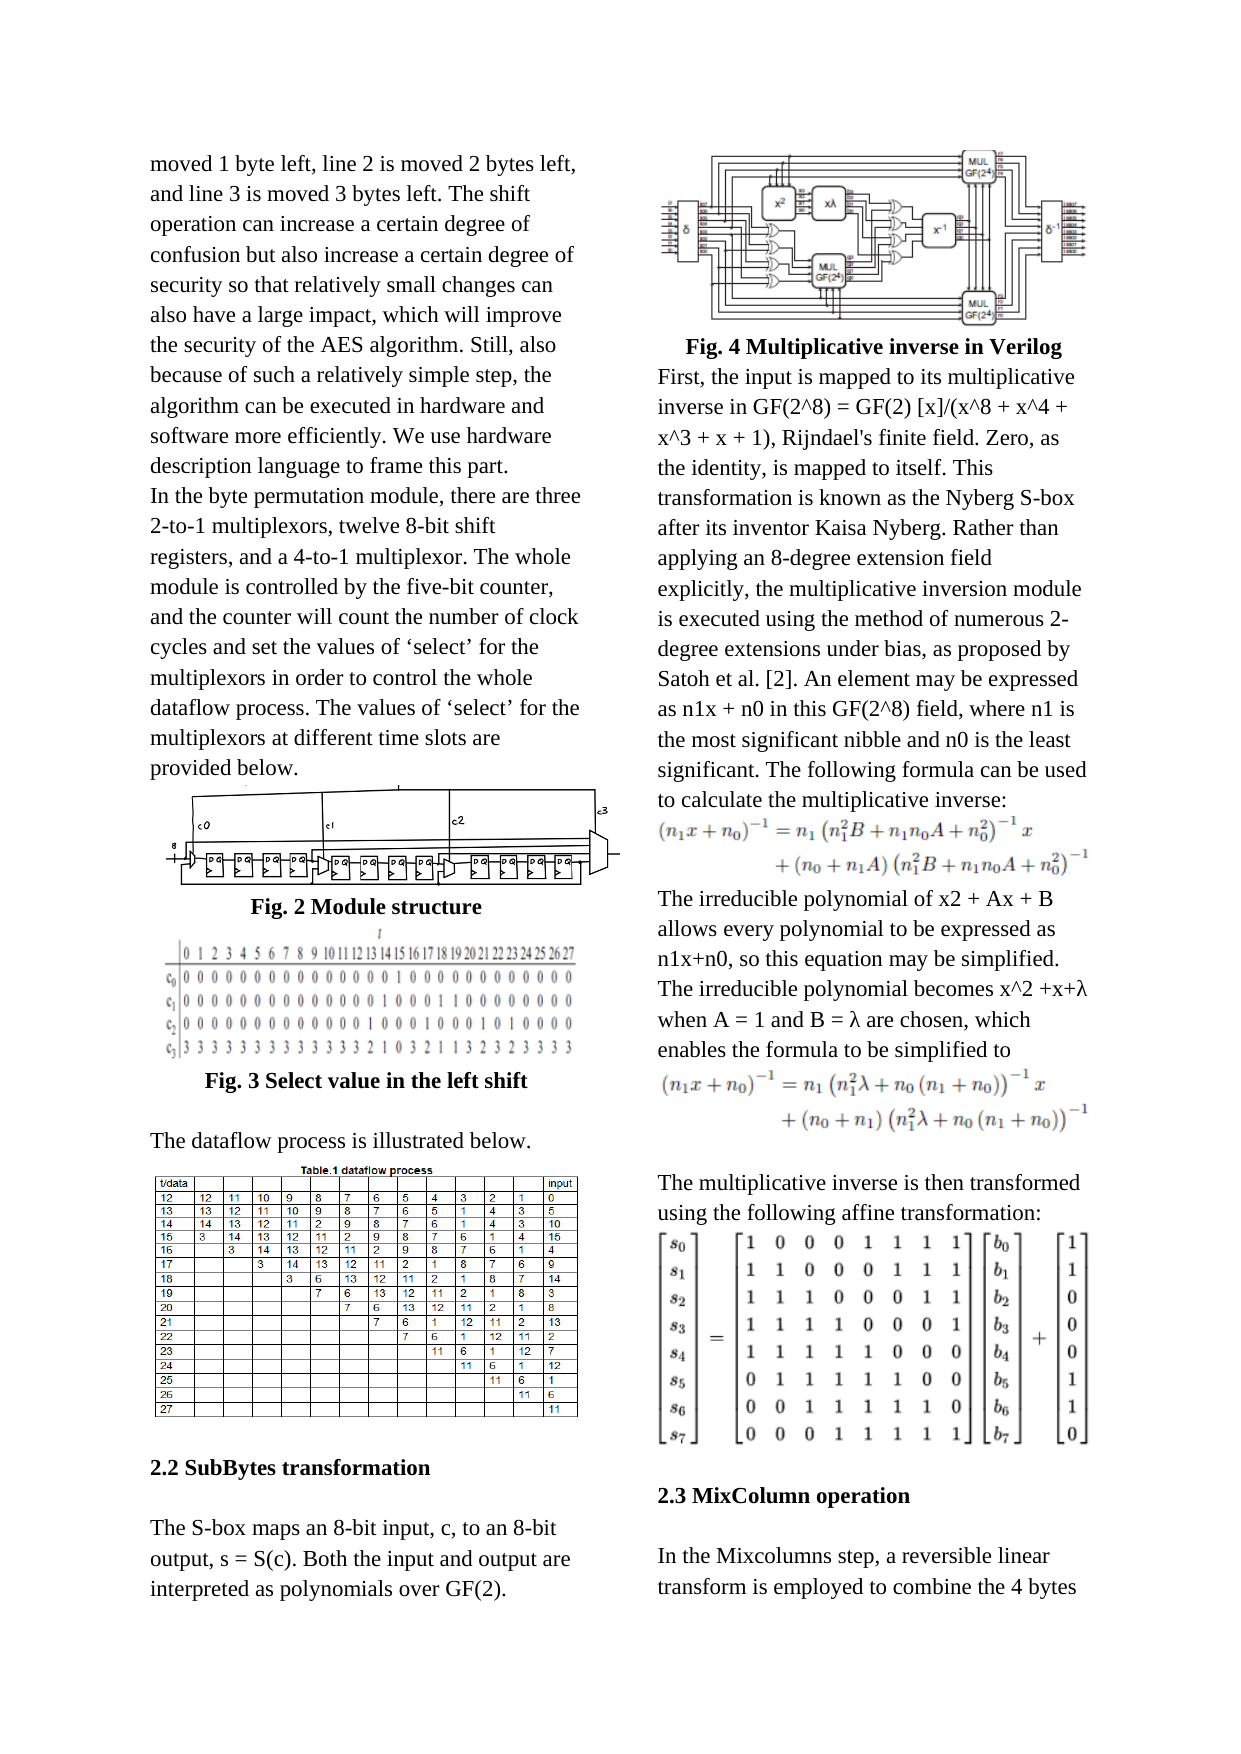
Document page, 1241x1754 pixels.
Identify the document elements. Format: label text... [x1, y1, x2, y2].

text The multiplicative inverse is then transformed using the following affine transformation: [657, 1169, 1090, 1225]
picture [657, 1229, 1091, 1448]
text Fig. 2 Module structure [150, 893, 582, 919]
picture [657, 150, 1091, 330]
picture [657, 816, 1091, 881]
text The dataflow process is illustrated below. [150, 1127, 582, 1153]
text 2.3 MixColumn operation [657, 1482, 1090, 1508]
picture [150, 784, 620, 890]
text Fig. 3 Select value in the left shift [150, 1067, 582, 1093]
text The irreducible polynomial of x2 + Ax + B allows every polynomial to be expressed as n1x+n0, so this equation may be simplified. The irreducible polynomial becomes x^2 +x+λ when A = 1 and B = λ are chosen, which enables the formula to be simplified to [657, 885, 1090, 1066]
text In the byte permutation module, there are three 2-to-1 multiplexors, twelve 8-bit shift registers, and a 4-to-1 multiplexor. The whole module is controlled by the five-bit counter, and the counter will count the number of clock cycles and set the values of ‘select’ for the multiplexors in order to control the whole dataflow process. The values of ‘select’ for the multiplexors at different time slots are provided below. [150, 482, 582, 781]
picture [657, 1066, 1091, 1135]
picture [150, 923, 583, 1063]
text 2.2 SubBytes transformation [150, 1454, 582, 1480]
text First, the input is mapped to its multiplicative inverse in GF(2^8) = GF(2) [x]/(x^8 + x^4 + x^3 + x + 1), Rijndael's finite field. Zero, as the identity, is mapped to itself. This transformation is known as the Nyberg S-box after its inventor Kaisa Nyberg. Rather than applying an 8-degree extension field explicitly, the multiplicative inversion module is executed using the method of numerous 2-degree extensions under bias, as proposed by Satoh et al. [2]. An element may be expressed as n1x + n0 in this GF(2^8) field, where n1 is the most significant nibble and n0 is the least significant. The following formula can be used to calculate the multiplicative inverse: [657, 363, 1090, 812]
text Fig. 4 Multiplicative inverse in Verilog [657, 333, 1090, 359]
picture [150, 1157, 583, 1420]
text The S-box maps an 8-bit input, c, to an 8-bit output, s = S(c). Both the input and output are interpreted as polynomials over GF(2). [150, 1514, 582, 1601]
